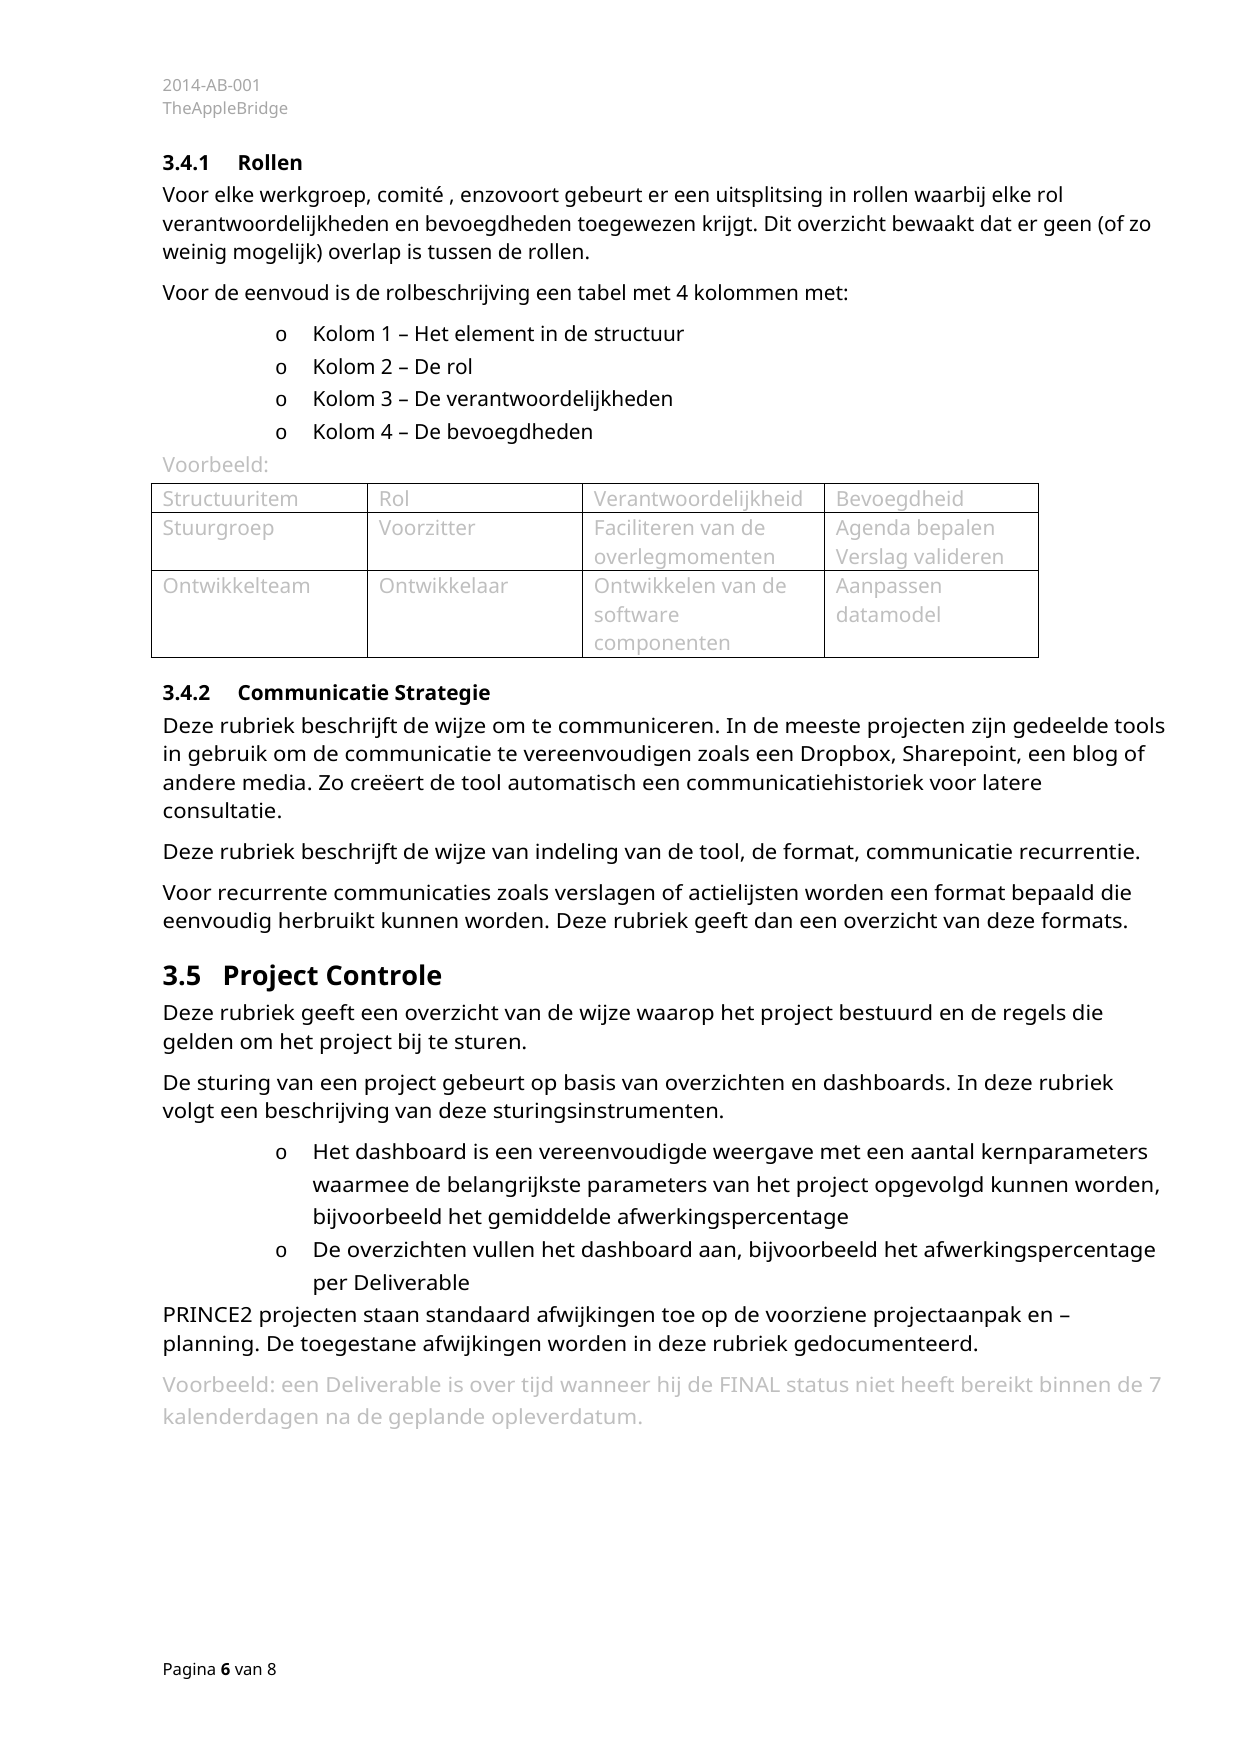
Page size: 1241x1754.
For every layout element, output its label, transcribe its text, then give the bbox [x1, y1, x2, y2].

table_cell Ontwikkelaar [368, 571, 582, 657]
text Voor de eenvoud is de rolbeschrijving een tabel met 4 kolommen met: [162, 278, 1167, 306]
list De overzichten vullen het dashboard aan, bijvoorbeeld het afwerkingspercentage per Deliverable [275, 1235, 1167, 1296]
text Voorbeeld: een Deliverable is over tijd wanneer hij de FINAL status niet heeft bereikt binnen de 7 kalenderdagen na de geplande opleverdatum. [162, 1370, 1167, 1431]
text De sturing van een project gebeurt op basis van overzichten en dashboards. In deze rubriek volgt een beschrijving van deze sturingsinstrumenten. [162, 1068, 1167, 1124]
table_header Bevoegdheid [825, 484, 1038, 512]
list Kolom 1 – Het element in de structuur [275, 319, 1167, 347]
table_header Rol [368, 484, 582, 512]
text Deze rubriek geeft een overzicht van de wijze waarop het project bestuurd en de regels die gelden om het project bij te sturen. [162, 998, 1167, 1055]
table_cell Aanpassen datamodel [825, 571, 1038, 657]
list Kolom 3 – De verantwoordelijkheden [275, 384, 1167, 413]
table_cell Agenda bepalen Verslag valideren [825, 513, 1038, 570]
subtitle Communicatie Strategie [162, 678, 1167, 707]
text Voor recurrente communicaties zoals verslagen of actielijsten worden een format bepaald die eenvoudig herbruikt kunnen worden. Deze rubriek geeft dan een overzicht van deze formats. [162, 878, 1167, 935]
table_cell Stuurgroep [152, 513, 367, 570]
text Voor elke werkgroep, comité , enzovoort gebeurt er een uitsplitsing in rollen waarbij elke rol verantwoordelijkheden en bevoegdheden toegewezen krijgt. Dit overzicht bewaakt dat er geen (of zo weinig mogelijk) overlap is tussen de rollen. [162, 180, 1167, 266]
table_cell Faciliteren van de overlegmomenten [583, 513, 824, 570]
table_header Structuuritem [152, 484, 367, 512]
table_cell Ontwikkelen van de software componenten [583, 571, 824, 657]
text Voorbeeld: [162, 450, 1167, 479]
text Deze rubriek beschrijft de wijze van indeling van de tool, de format, communicatie recurrentie. [162, 837, 1167, 866]
table_cell Voorzitter [368, 513, 582, 570]
subtitle Rollen [162, 148, 1167, 176]
text PRINCE2 projecten staan standaard afwijkingen toe op de voorziene projectaanpak en –planning. De toegestane afwijkingen worden in deze rubriek gedocumenteerd. [162, 1300, 1167, 1357]
subtitle Project Controle [162, 956, 1167, 993]
text Deze rubriek beschrijft de wijze om te communiceren. In de meeste projecten zijn gedeelde tools in gebruik om de communicatie te vereenvoudigen zoals een Dropbox, Sharepoint, een blog of andere media. Zo creëert de tool automatisch een communicatiehistoriek voor latere consultatie. [162, 711, 1167, 825]
list Kolom 2 – De rol [275, 352, 1167, 380]
list Het dashboard is een vereenvoudigde weergave met een aantal kernparameters waarmee de belangrijkste parameters van het project opgevolgd kunnen worden, bijvoorbeeld het gemiddelde afwerkingspercentage [275, 1137, 1167, 1231]
table_cell Ontwikkelteam [152, 571, 367, 657]
table_header Verantwoordelijkheid [583, 484, 824, 512]
list Kolom 4 – De bevoegdheden [275, 417, 1167, 446]
